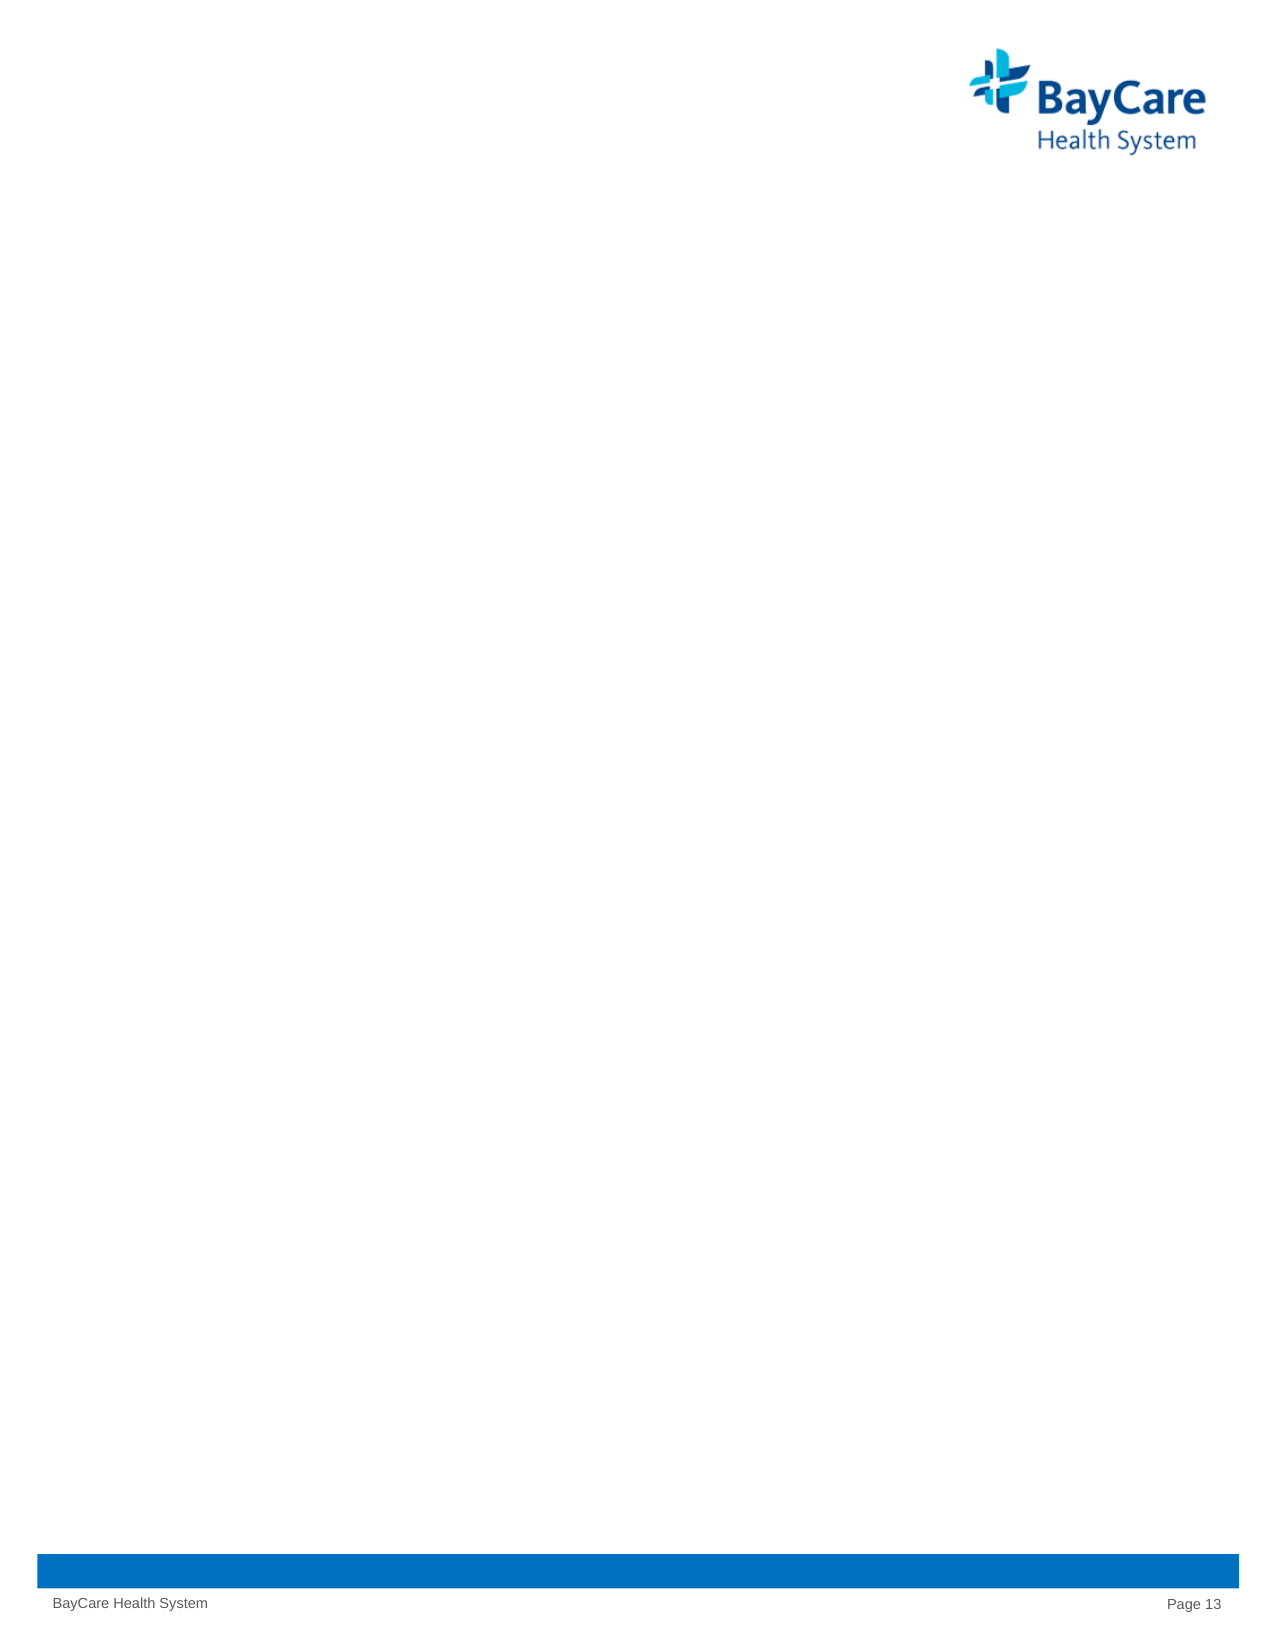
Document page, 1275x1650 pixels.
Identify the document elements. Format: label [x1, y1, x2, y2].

picture [951, 37, 1233, 168]
